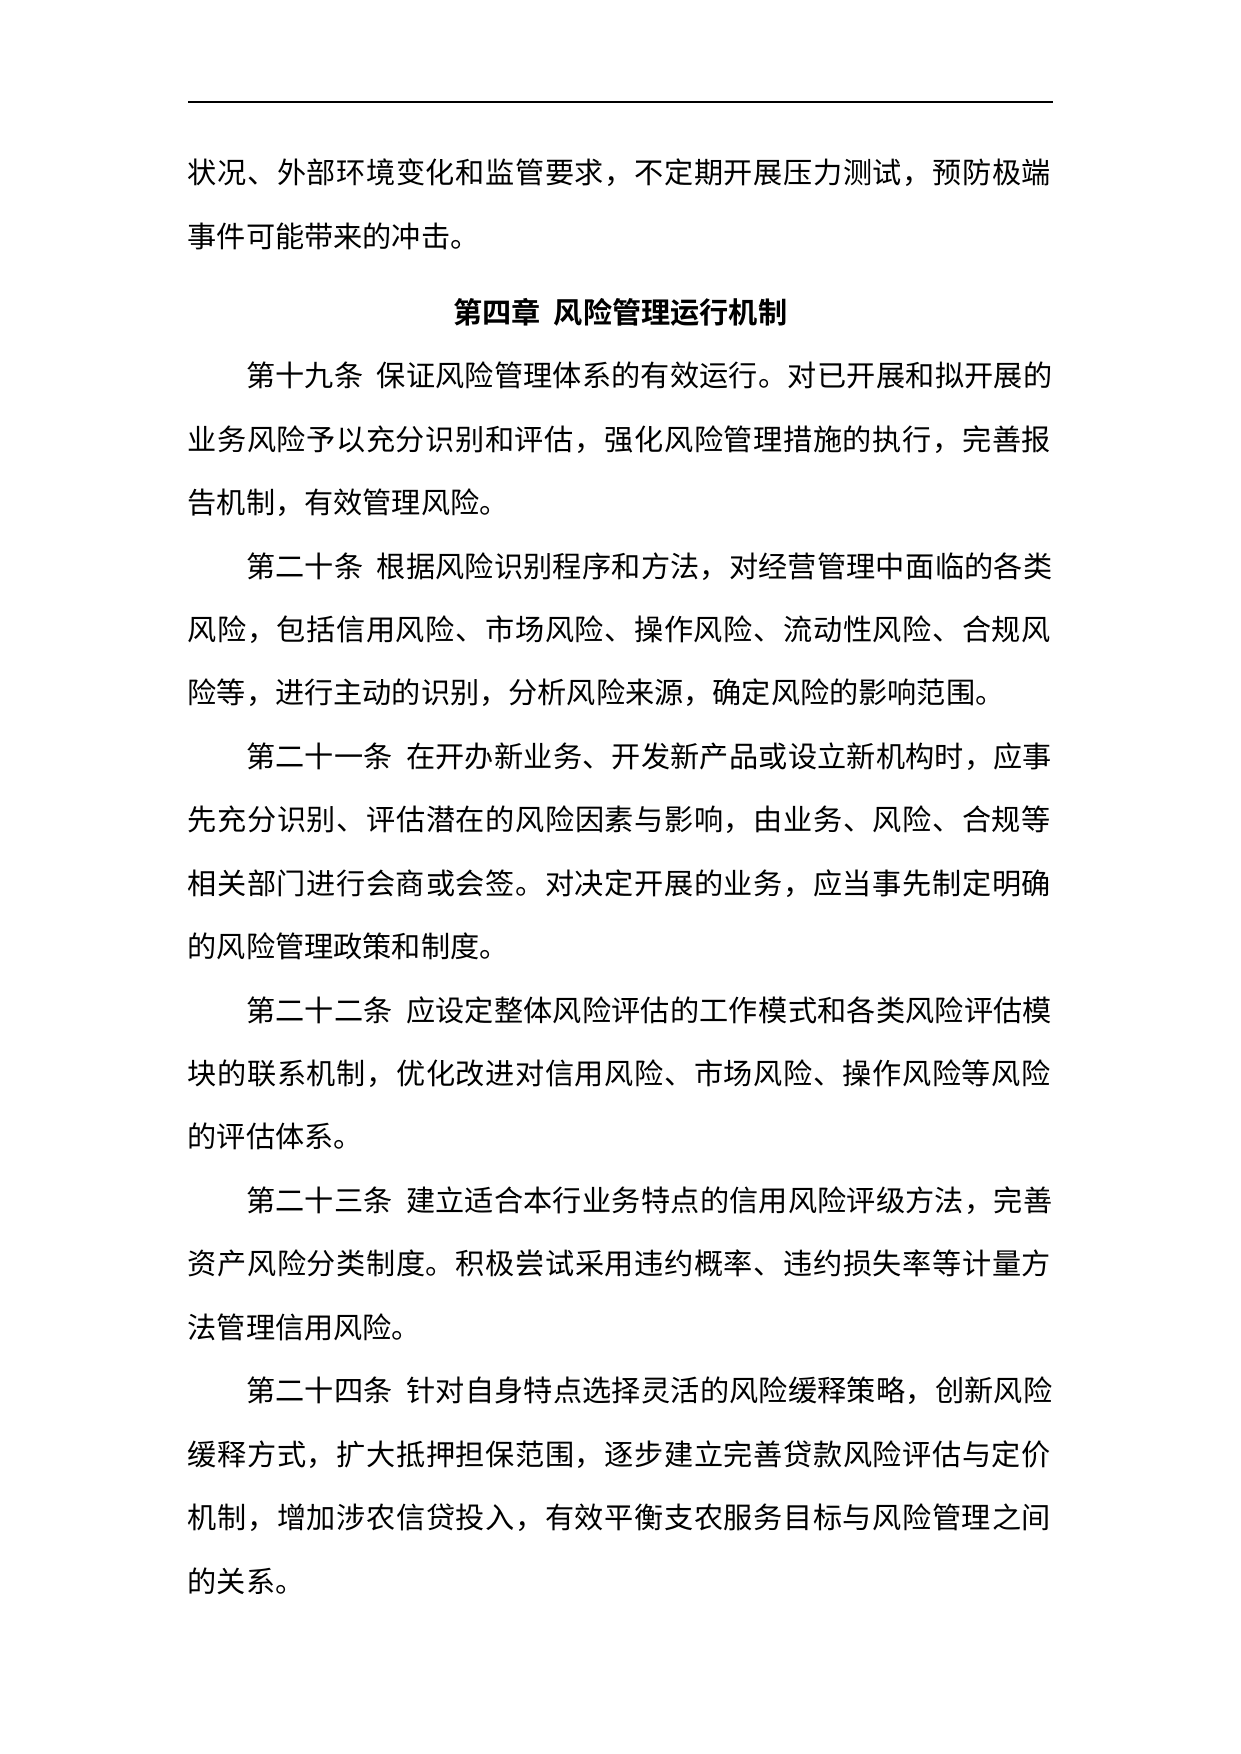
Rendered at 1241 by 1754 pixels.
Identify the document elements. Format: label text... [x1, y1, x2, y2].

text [187, 150, 1053, 256]
text 第十九条 保证风险管理体系的有效运行。对已开展和拟开展的业务风险予以充分识别和评估，强化风险管理措施的执行，完善报告机制，有效管理风险。 [187, 353, 1053, 522]
text 第二十条 根据风险识别程序和方法，对经营管理中面临的各类风险，包括信用风险、市场风险、操作风险、流动性风险、合规风险等，进行主动的识别，分析风险来源，确定风险的影响范围。 [187, 543, 1053, 712]
text 第二十四条 针对自身特点选择灵活的风险缓释策略，创新风险缓释方式，扩大抵押担保范围，逐步建立完善贷款风险评估与定价机制，增加涉农信贷投入，有效平衡支农服务目标与风险管理之间的关系。 [187, 1368, 1053, 1600]
text 第二十三条 建立适合本行业务特点的信用风险评级方法，完善资产风险分类制度。积极尝试采用违约概率、违约损失率等计量方法管理信用风险。 [187, 1177, 1053, 1347]
text 第二十一条 在开办新业务、开发新产品或设立新机构时，应事先充分识别、评估潜在的风险因素与影响，由业务、风险、合规等相关部门进行会商或会签。对决定开展的业务，应当事先制定明确的风险管理政策和制度。 [187, 733, 1053, 966]
text 第二十二条 应设定整体风险评估的工作模式和各类风险评估模块的联系机制，优化改进对信用风险、市场风险、操作风险等风险的评估体系。 [187, 987, 1053, 1156]
text 第四章 风险管理运行机制 [187, 289, 1053, 332]
